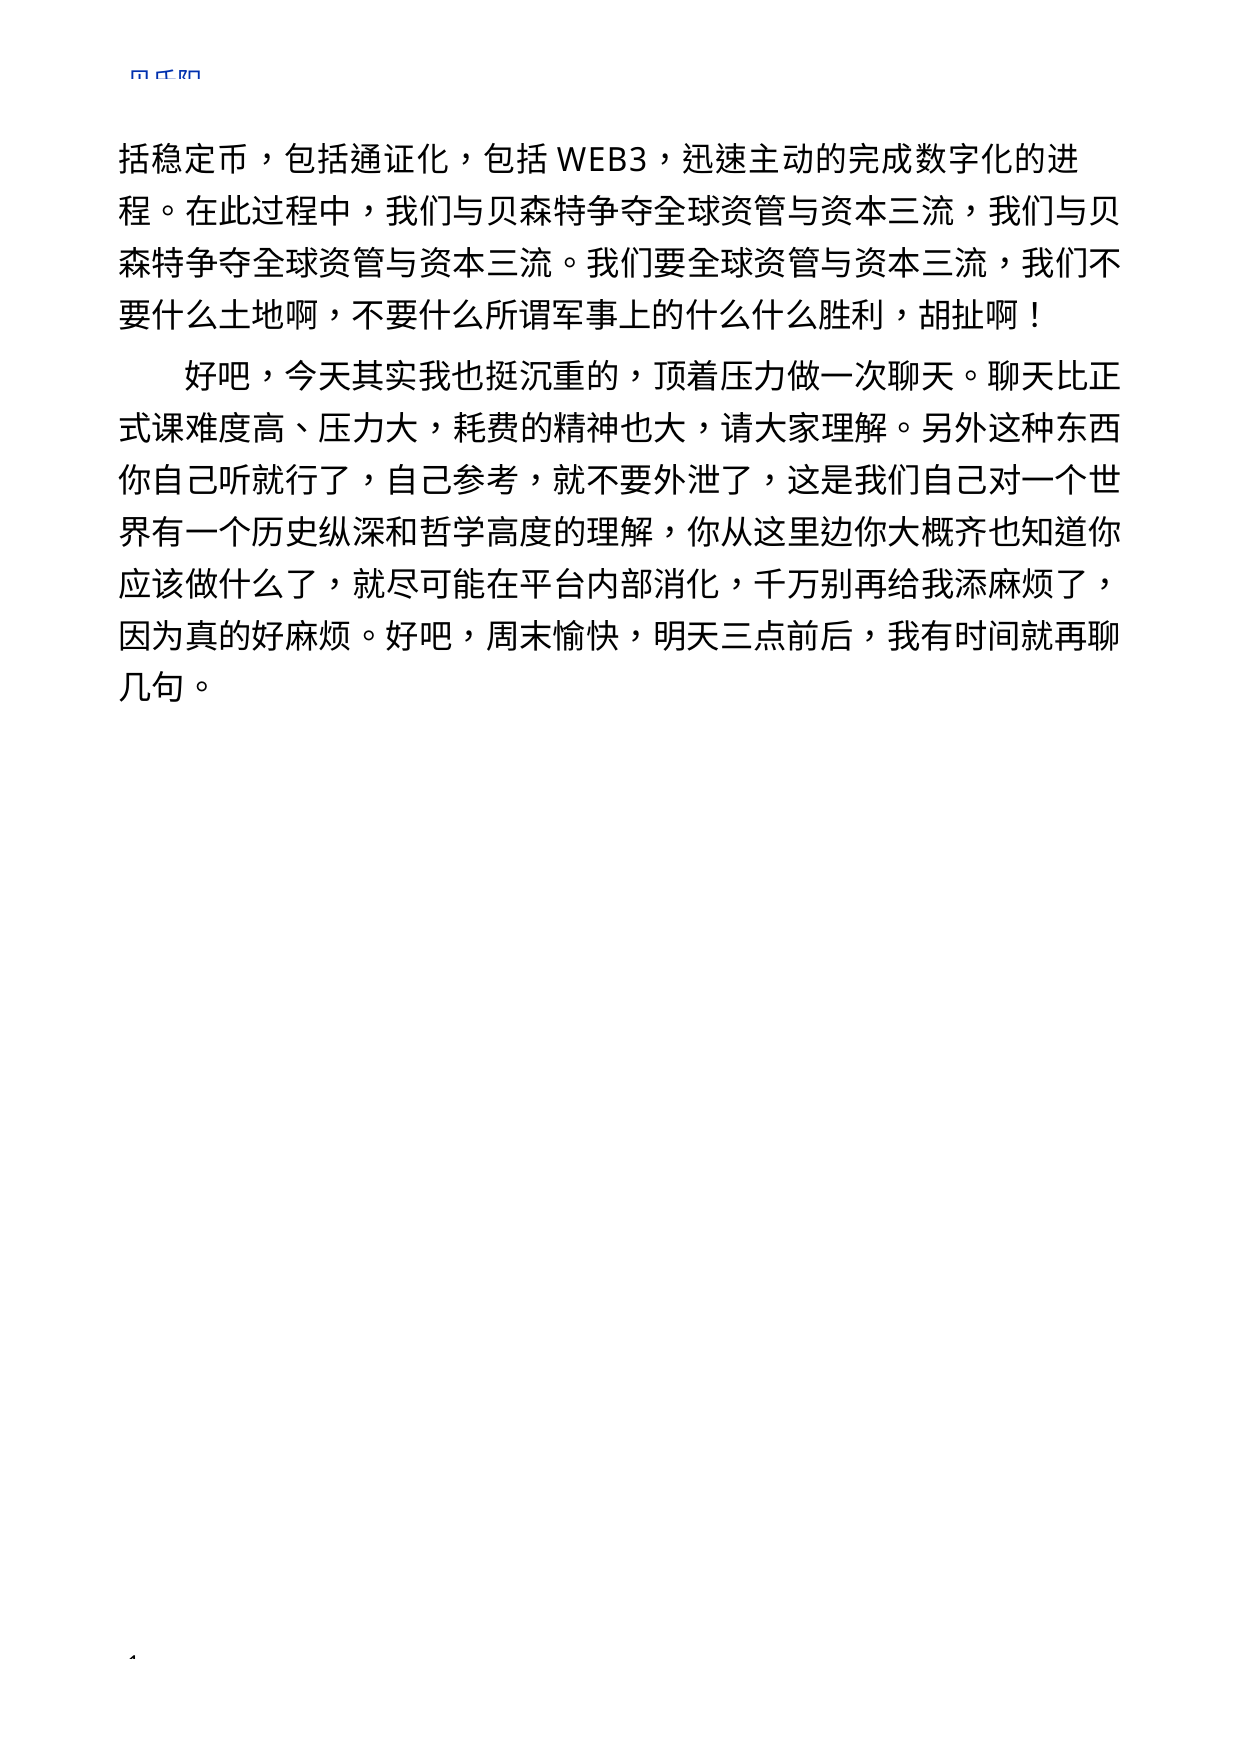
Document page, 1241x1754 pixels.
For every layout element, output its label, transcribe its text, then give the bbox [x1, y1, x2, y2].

text 好吧，今天其实我也挺沉重的，顶着压⼒做⼀次聊天。聊天比正 式课难度⾼、压⼒⼤，耗费的精神也⼤，请⼤家理解。另外这种东西 你自⼰听就⾏了，自⼰参考，就不要外泄了，这是我们自⼰对⼀个世 界有⼀个历史纵深和哲学⾼度的理解，你从这里边你⼤概齐也知道你 应该做什么了，就尽可能在平台内部消化，千万别再给我添麻烦了， 因为真的好麻烦。好吧，周末愉快，明天三点前后，我有时间就再聊 [118, 346, 1122, 659]
text ⼏句。 [118, 659, 218, 710]
text 程。在此过程中，我们与贝森特争夺全球资管与资本三流，我们与贝 森特争夺全球资管与资本三流。我们要全球资管与资本三流，我们不 要什么⼟地啊，不要什么所谓军事上的什么什么胜利，胡扯啊！ [118, 182, 1122, 338]
text 括稳定币，包括通证化，包括WEB3，迅速主动的完成数字化的进 [118, 136, 1122, 181]
